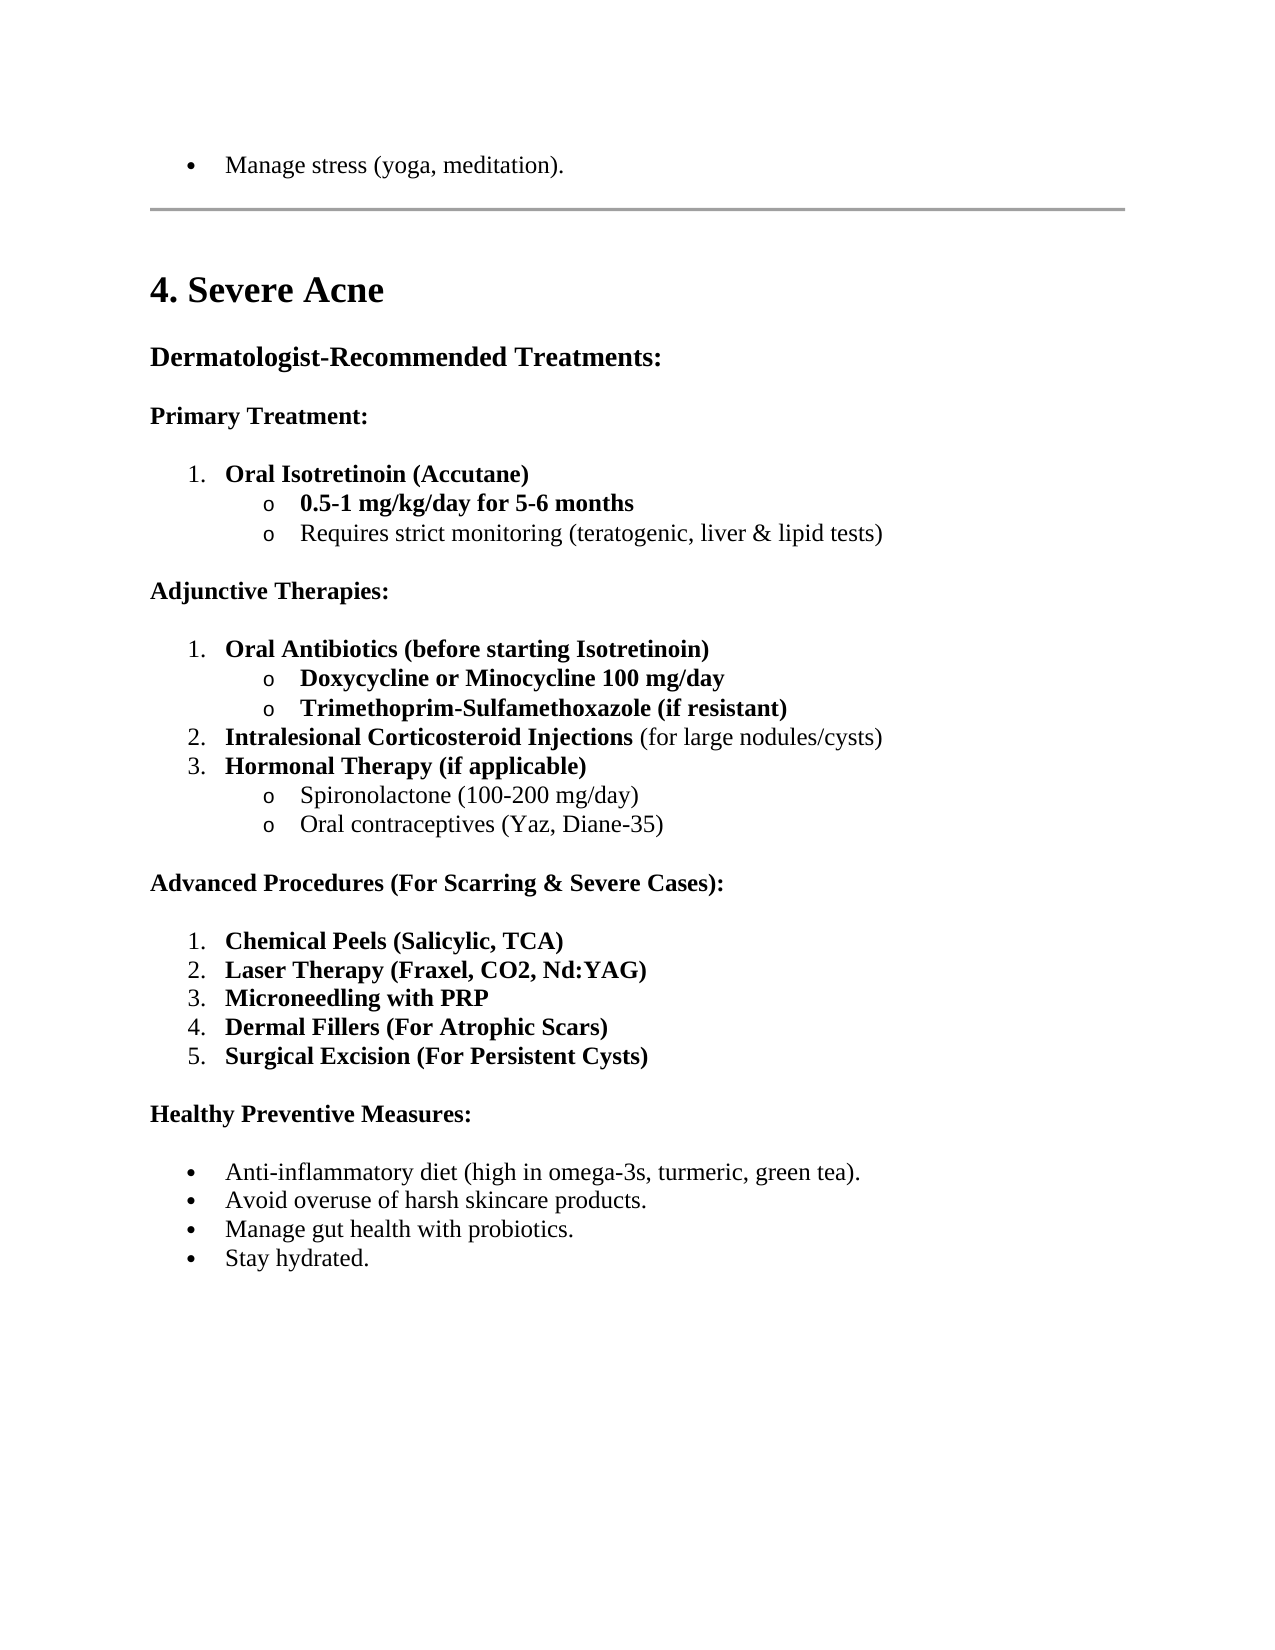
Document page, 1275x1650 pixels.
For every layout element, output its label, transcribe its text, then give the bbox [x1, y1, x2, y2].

list Chemical Peels (Salicylic, TCA) [187, 926, 1125, 955]
list Stay hydrated. [187, 1243, 1125, 1272]
list Avoid overuse of harsh skincare products. [187, 1186, 1125, 1214]
text Dermatologist-Recommended Treatments: [150, 340, 1125, 372]
list Spironolactone (100-200 mg/day) [262, 780, 1125, 809]
text Adjunctive Therapies: [150, 576, 1125, 605]
text Primary Treatment: [150, 401, 1125, 430]
list Surgical Excision (For Persistent Cysts) [187, 1041, 1125, 1070]
list 0.5-1 mg/kg/day for 5-6 months [262, 488, 1125, 518]
text Advanced Procedures (For Scarring & Severe Cases): [150, 868, 1125, 897]
list Hormonal Therapy (if applicable) [187, 751, 1125, 780]
list Requires strict monitoring (teratogenic, liver & lipid tests) [262, 518, 1125, 547]
list Anti-inflammatory diet (high in omega-3s, turmeric, green tea). [187, 1157, 1125, 1186]
list Manage gut health with probiotics. [187, 1214, 1125, 1243]
list Dermal Fillers (For Atrophic Scars) [187, 1012, 1125, 1041]
list Doxycycline or Minocycline 100 mg/day [262, 663, 1125, 693]
list Manage stress (yoga, meditation). [187, 150, 1125, 179]
list Microneedling with PRP [187, 983, 1125, 1012]
list Intralesional Corticosteroid Injections (for large nodules/cysts) [187, 722, 1125, 751]
list Laser Therapy (Fraxel, CO2, Nd:YAG) [187, 955, 1125, 983]
list Trimethoprim-Sulfamethoxazole (if resistant) [262, 693, 1125, 722]
list Oral Isotretinoin (Accutane) [187, 459, 1125, 488]
text 4. Severe Acne [150, 268, 1125, 311]
text Healthy Preventive Measures: [150, 1099, 1125, 1128]
list Oral Antibiotics (before starting Isotretinoin) [187, 634, 1125, 663]
list Oral contraceptives (Yaz, Diane-35) [262, 809, 1125, 839]
